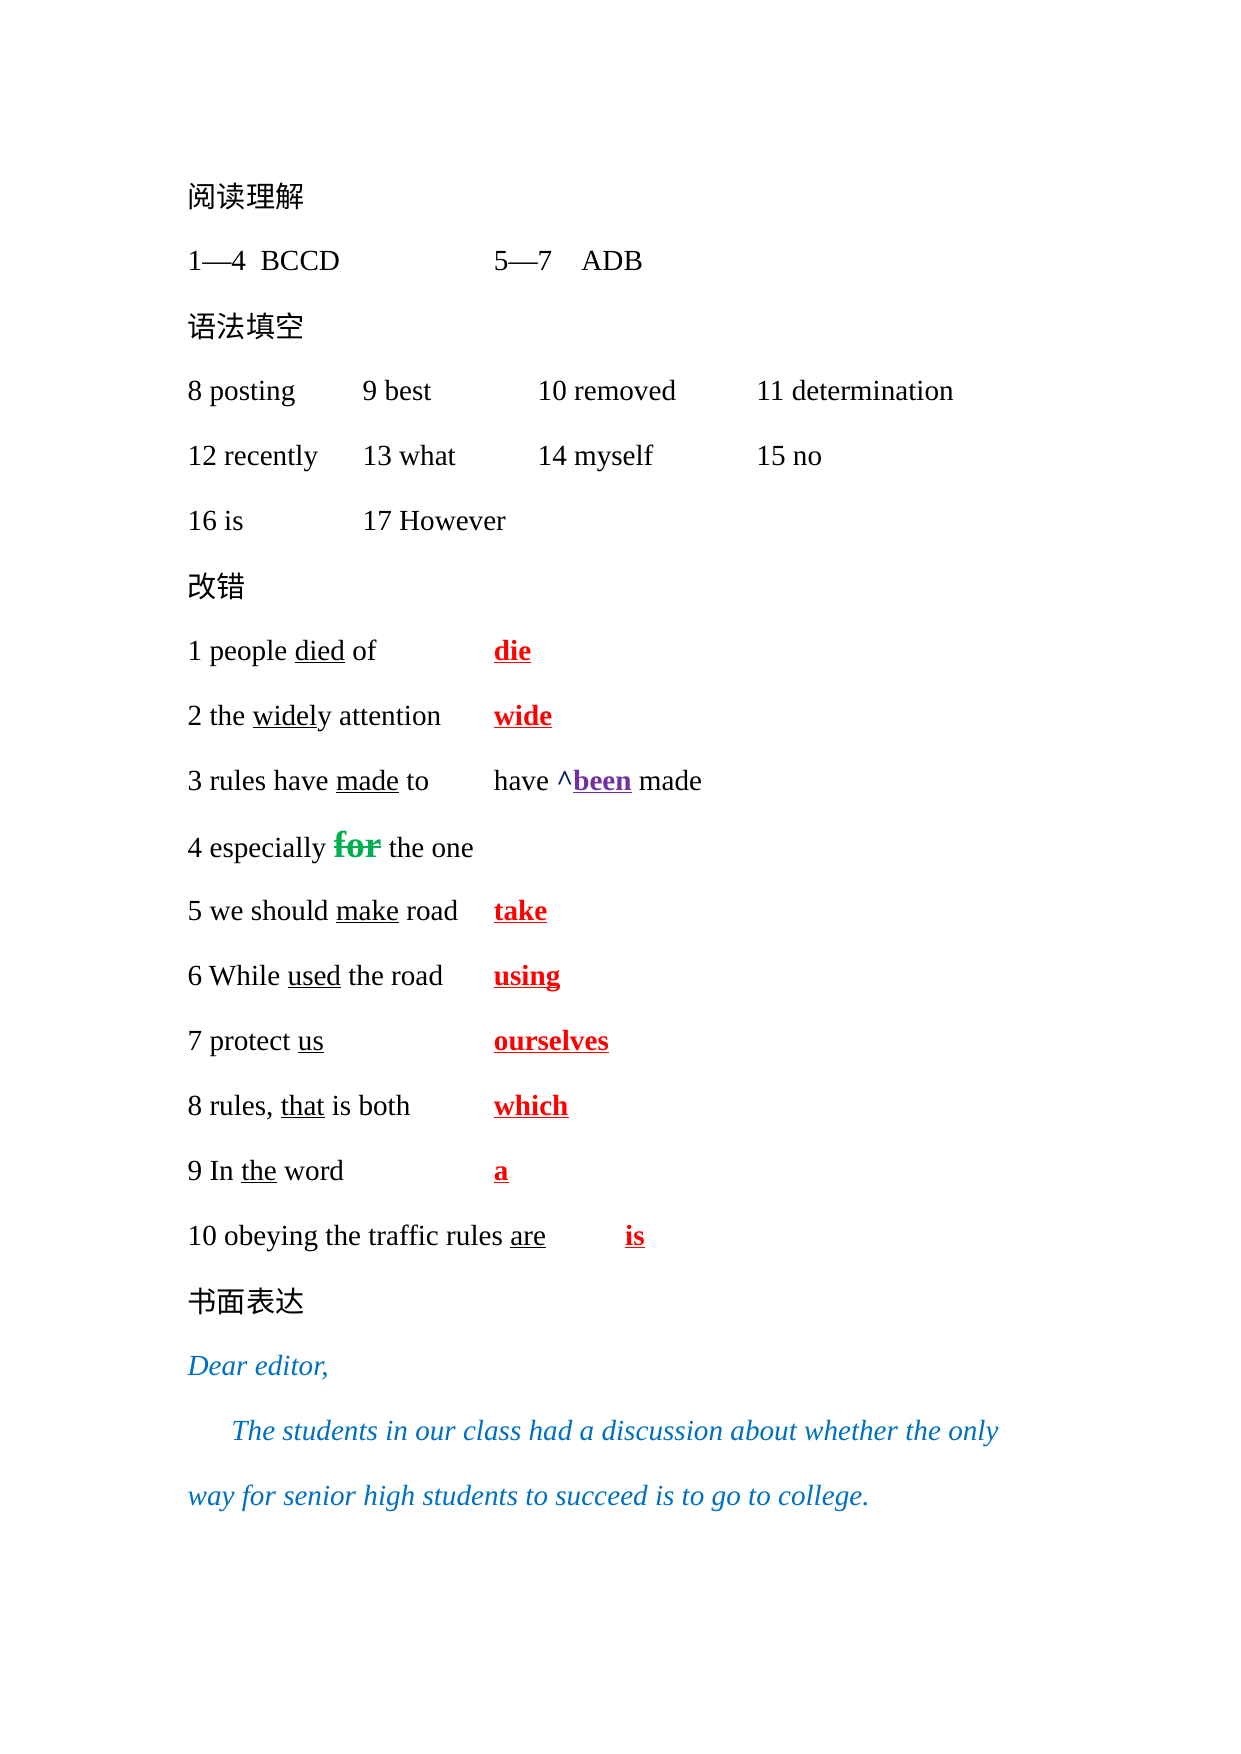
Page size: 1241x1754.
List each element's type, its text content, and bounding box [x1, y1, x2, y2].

text The students in our class had a discussion about whether the only way for senior high students to succeed is to go to college. [187, 1397, 1053, 1527]
text 10 obeying the traffic rules are is [187, 1202, 1053, 1267]
text 语法填空 [187, 292, 1053, 357]
text 6 While used the road using [187, 942, 1053, 1007]
text 7 protect us ourselves [187, 1007, 1053, 1072]
text 3 rules have made to have ^been made [187, 747, 1053, 812]
text Dear editor, [187, 1332, 1053, 1397]
text 书面表达 [187, 1267, 1053, 1332]
text 4 especially for the one [187, 812, 1053, 877]
text 改错 [187, 552, 1053, 617]
text 8 rules, that is both which [187, 1072, 1053, 1137]
text 1 people died of die [187, 617, 1053, 682]
text 1—4 BCCD 5—7 ADB [187, 227, 1053, 292]
text 5 we should make road take [187, 877, 1053, 942]
text 9 In the word a [187, 1137, 1053, 1202]
text 阅读理解 [187, 162, 1053, 227]
text 12 recently 13 what 14 myself 15 no [187, 422, 1053, 487]
text 8 posting 9 best 10 removed 11 determination [187, 357, 1053, 422]
text 2 the widely attention wide [187, 682, 1053, 747]
text 16 is 17 However [187, 487, 1053, 552]
